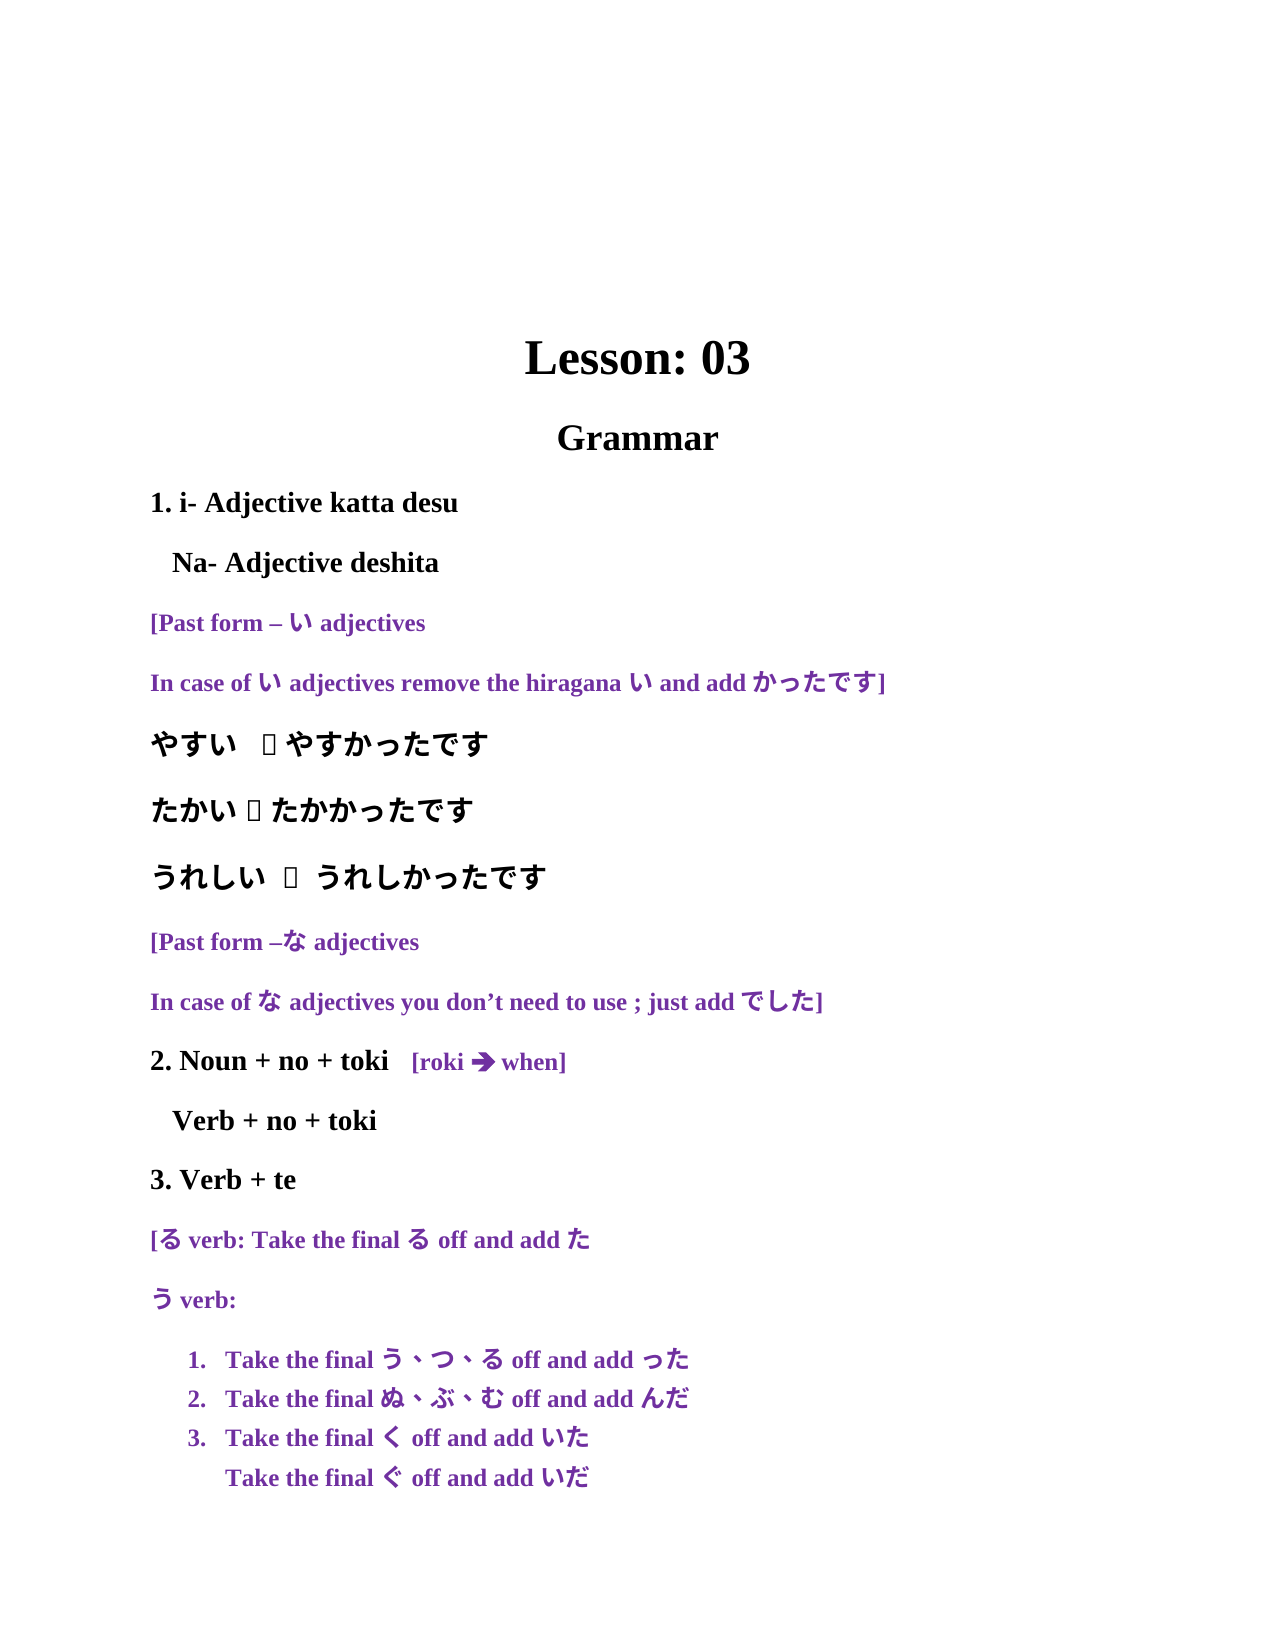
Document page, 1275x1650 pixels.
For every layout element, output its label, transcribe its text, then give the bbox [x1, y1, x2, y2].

list Take the final ぬ、ぶ、む off and add んだ [187, 1381, 1125, 1415]
text たかい たかかったです [150, 791, 1125, 830]
text [Past form – い adjectives [150, 604, 1125, 638]
text Grammar [150, 415, 1125, 458]
text In case of な adjectives you don’t need to use ; just addでした] [150, 983, 1125, 1018]
list Take the final く off and add いた [187, 1420, 1125, 1454]
text 2. Noun + no + toki [roki when] [150, 1043, 1125, 1077]
text うverb: [150, 1282, 1125, 1316]
text Lesson: 03 [150, 328, 1125, 386]
text [Past form –な adjectives [150, 923, 1125, 958]
text In case of い adjectives remove the hiragana い and add かったです] [150, 664, 1125, 698]
text 1. i- Adjective katta desu [150, 485, 1125, 519]
text Verb + no + toki [150, 1103, 1125, 1136]
text [るverb: Take the final る off and add た [150, 1222, 1125, 1256]
text やすい やすかったです [150, 724, 1125, 764]
text 3. Verb + te [150, 1162, 1125, 1196]
list Take the final ぐ off and add いだ [225, 1459, 1125, 1493]
list Take the final う、つ、る off and add った [187, 1342, 1125, 1376]
text うれしい うれしかったです [150, 857, 1125, 897]
text Na- Adjective deshita [150, 545, 1125, 578]
